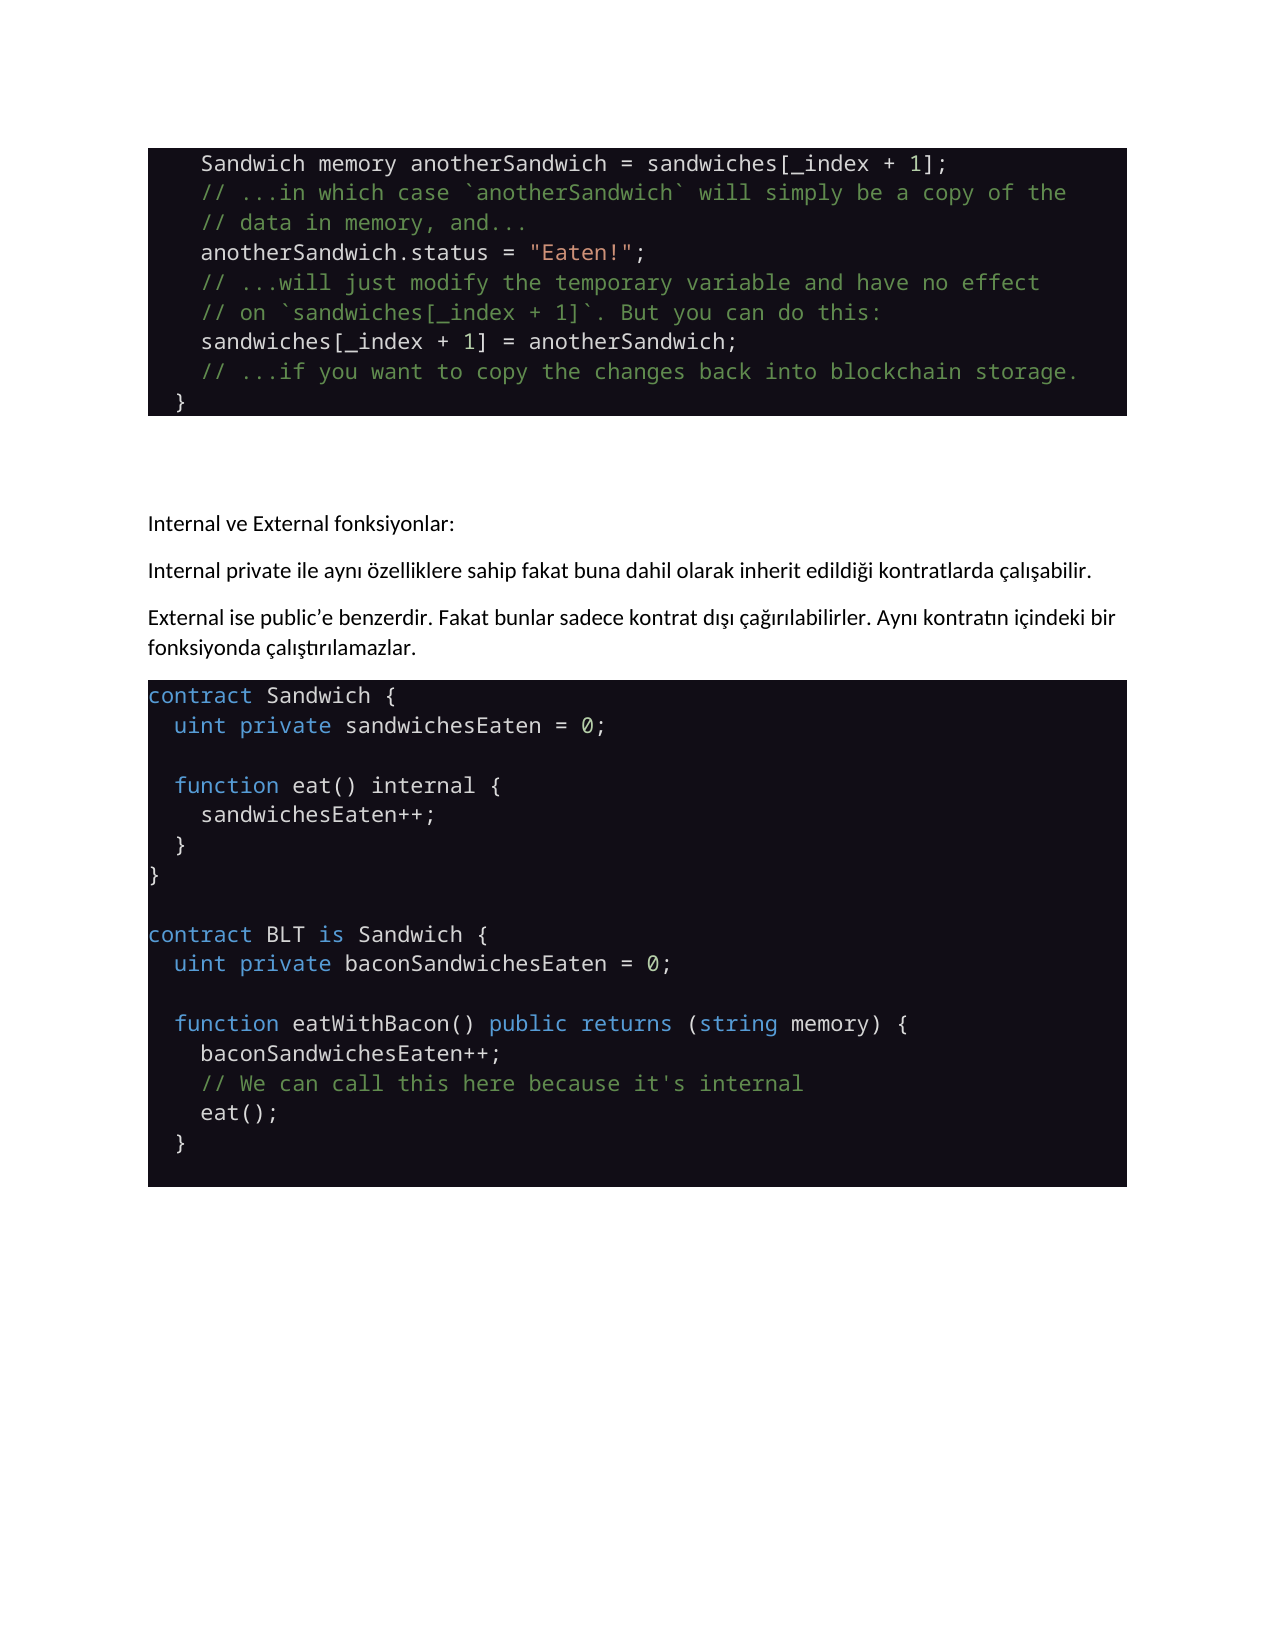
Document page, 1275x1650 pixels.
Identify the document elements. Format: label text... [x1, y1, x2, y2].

text baconSandwichesEaten++; [148, 1038, 1127, 1068]
text Internal private ile aynı özelliklere sahip fakat buna dahil olarak inherit edildiği kontratlarda çalışabilir. [148, 556, 1127, 584]
text contract Sandwich { [148, 680, 1127, 710]
text sandwiches[_index + 1] = anotherSandwich; [148, 326, 1127, 356]
text } [148, 859, 1127, 889]
text External ise public’e benzerdir. Fakat bunlar sadece kontrat dışı çağırılabilirler. Aynı kontratın içindeki bir fonksiyonda çalıştırılamazlar. [148, 603, 1127, 661]
text Internal ve External fonksiyonlar: [148, 509, 1127, 537]
text Sandwich memory anotherSandwich = sandwiches[_index + 1]; [148, 148, 1127, 177]
text // We can call this here because it's internal [148, 1068, 1127, 1097]
text sandwichesEaten++; [148, 799, 1127, 829]
text function eat() internal { [148, 770, 1127, 799]
text } [148, 386, 1127, 416]
text uint private baconSandwichesEaten = 0; [148, 948, 1127, 978]
text } [148, 829, 1127, 859]
text // ...will just modify the temporary variable and have no effect [148, 267, 1127, 297]
text // ...in which case `anotherSandwich` will simply be a copy of the [148, 177, 1127, 207]
text uint private sandwichesEaten = 0; [148, 710, 1127, 740]
text // ...if you want to copy the changes back into blockchain storage. [148, 356, 1127, 386]
text function eatWithBacon() public returns (string memory) { [148, 1008, 1127, 1038]
text } [148, 1127, 1127, 1157]
text contract BLT is Sandwich { [148, 919, 1127, 948]
text // on `sandwiches[_index + 1]`. But you can do this: [148, 297, 1127, 326]
text // data in memory, and... [148, 207, 1127, 237]
text eat(); [148, 1097, 1127, 1127]
text anotherSandwich.status = "Eaten!"; [148, 237, 1127, 267]
